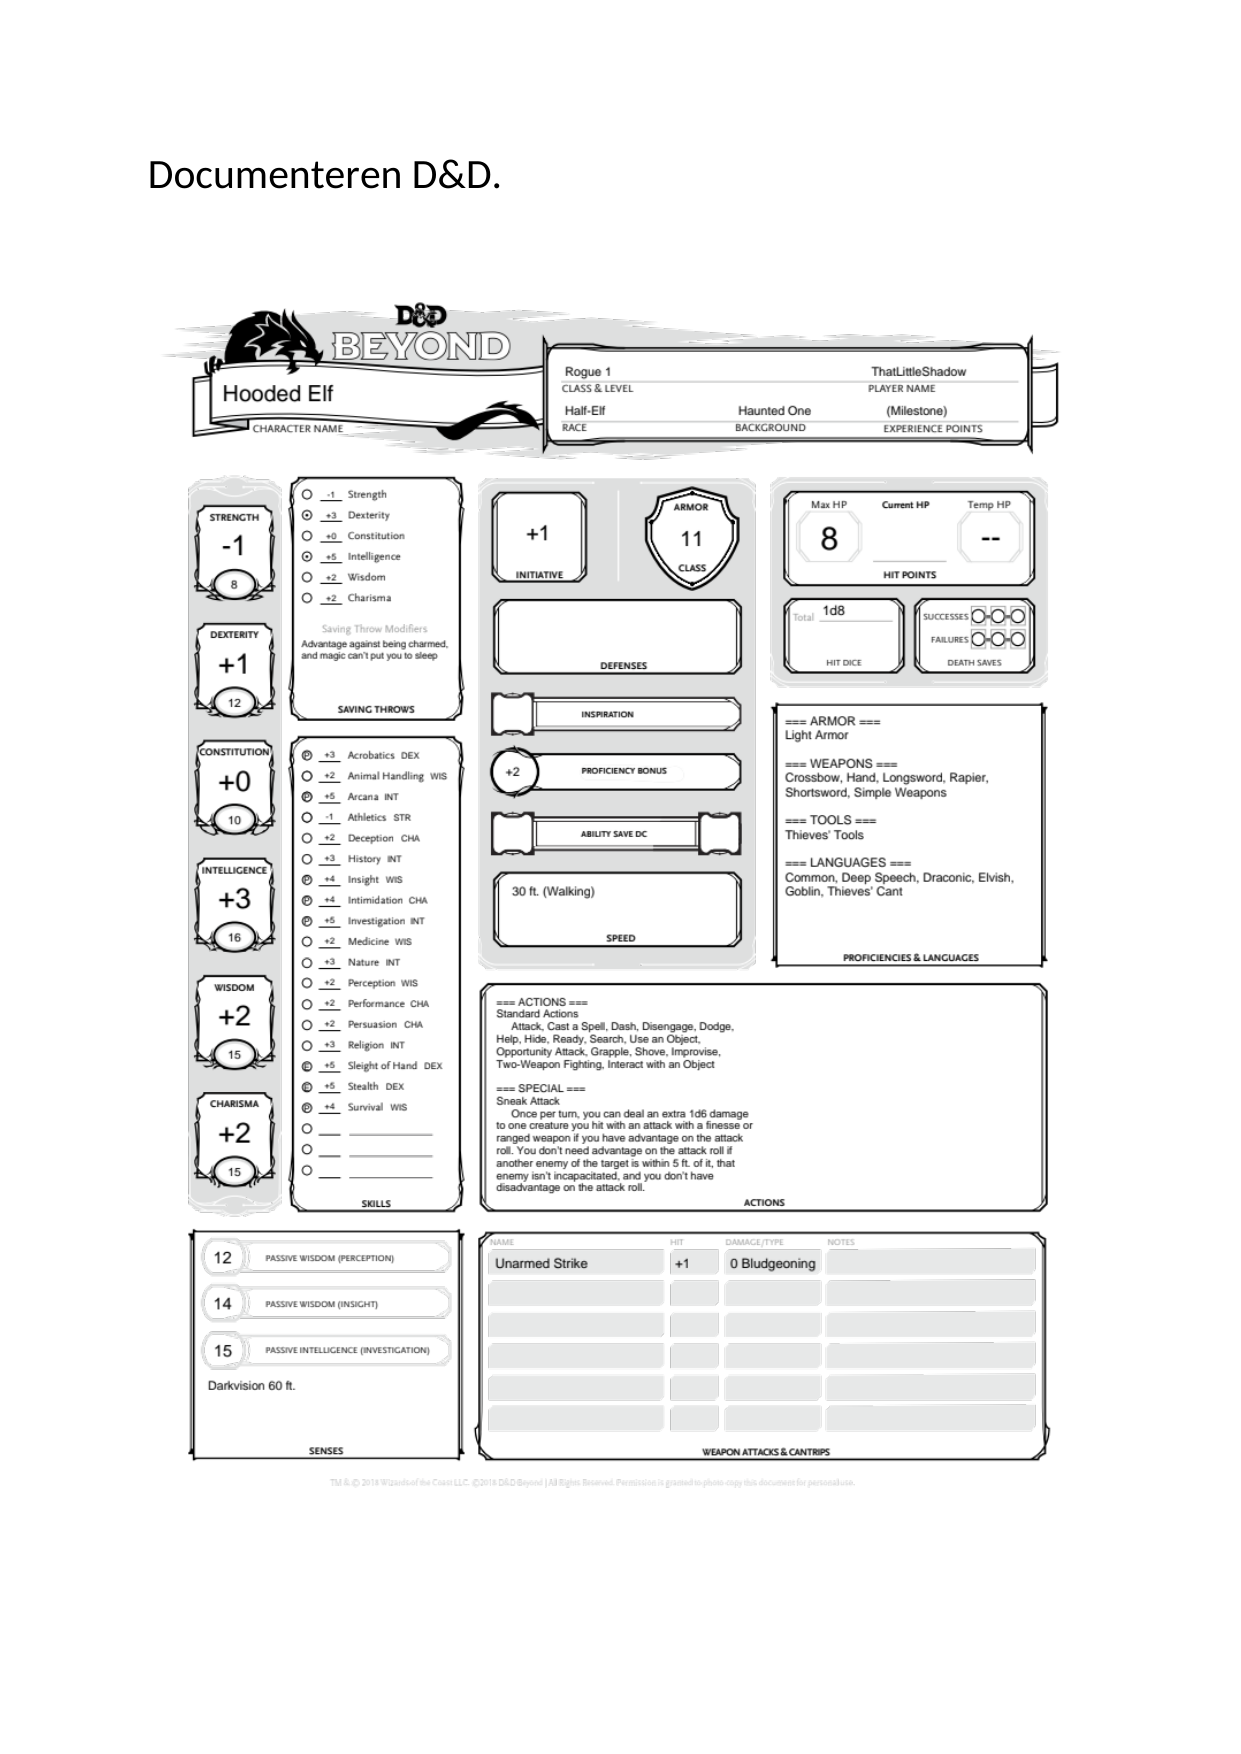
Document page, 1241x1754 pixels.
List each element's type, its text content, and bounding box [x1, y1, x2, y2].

text Documenteren D&D. [148, 148, 1093, 198]
